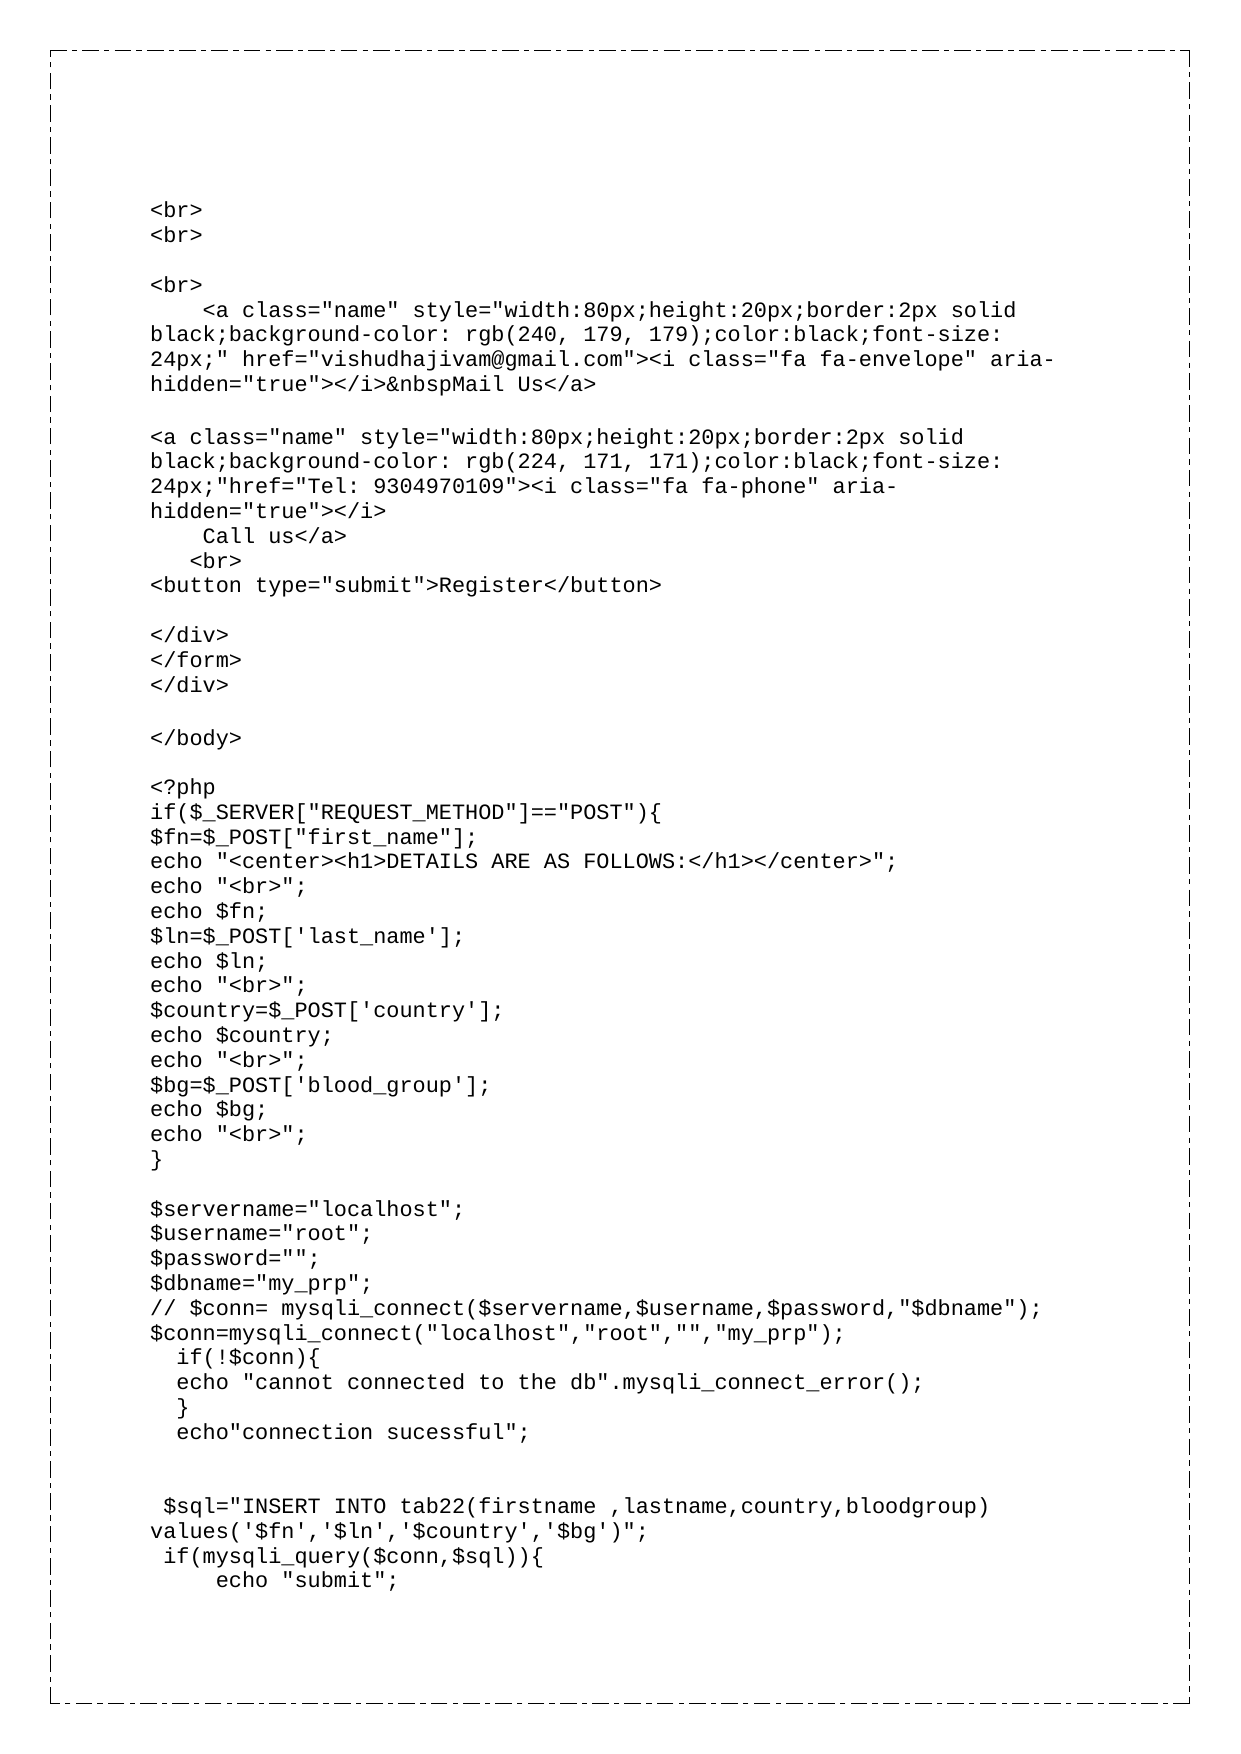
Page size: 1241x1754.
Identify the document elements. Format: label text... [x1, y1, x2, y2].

text $password=""; [150, 1247, 1090, 1272]
text $conn=mysqli_connect("localhost","root","","my_prp"); [150, 1322, 1090, 1346]
text echo "submit"; [150, 1569, 1090, 1594]
text <br> [150, 199, 1090, 224]
text Call us</a> [150, 525, 1090, 550]
text <button type="submit">Register</button> [150, 575, 1090, 599]
text echo "<br>"; [150, 1049, 1090, 1074]
text } [150, 1396, 1090, 1421]
text if($_SERVER["REQUEST_METHOD"]=="POST"){ [150, 801, 1090, 826]
text <?php [150, 776, 1090, 801]
text if(mysqli_query($conn,$sql)){ [150, 1545, 1090, 1569]
text $servername="localhost"; [150, 1198, 1090, 1222]
text $ln=$_POST['last_name']; [150, 925, 1090, 950]
text $username="root"; [150, 1222, 1090, 1247]
text <a class="name" style="width:80px;height:20px;border:2px solid black;background-color: rgb(224, 171, 171);color:black;font-size: 24px;"href="Tel: 9304970109"><i class="fa fa-phone" aria-hidden="true"></i> [150, 426, 1090, 525]
text } [150, 1148, 1090, 1173]
text $dbname="my_prp"; [150, 1272, 1090, 1297]
text echo $fn; [150, 900, 1090, 925]
text $fn=$_POST["first_name"]; [150, 826, 1090, 851]
text <br> [150, 224, 1090, 249]
text echo "<center><h1>DETAILS ARE AS FOLLOWS:</h1></center>"; [150, 851, 1090, 875]
text echo "<br>"; [150, 974, 1090, 999]
text <br> [150, 274, 1090, 299]
text echo "<br>"; [150, 1123, 1090, 1148]
text <a class="name" style="width:80px;height:20px;border:2px solid black;background-color: rgb(240, 179, 179);color:black;font-size: 24px;" href="vishudhajivam@gmail.com"><i class="fa fa-envelope" aria-hidden="true"></i>&nbspMail Us</a> [150, 299, 1090, 398]
text $sql="INSERT INTO tab22(firstname ,lastname,country,bloodgroup) values('$fn','$ln','$country','$bg')"; [150, 1495, 1090, 1545]
text echo "cannot connected to the db".mysqli_connect_error(); [150, 1371, 1090, 1396]
text </div> [150, 674, 1090, 699]
text echo"connection sucessful"; [150, 1421, 1090, 1446]
text // $conn= mysqli_connect($servername,$username,$password,"$dbname"); [150, 1297, 1090, 1322]
text </div> [150, 624, 1090, 649]
text if(!$conn){ [150, 1346, 1090, 1371]
text $country=$_POST['country']; [150, 999, 1090, 1024]
text $bg=$_POST['blood_group']; [150, 1074, 1090, 1098]
text </form> [150, 649, 1090, 674]
text echo $ln; [150, 950, 1090, 974]
text echo "<br>"; [150, 875, 1090, 900]
text echo $bg; [150, 1098, 1090, 1123]
text echo $country; [150, 1024, 1090, 1049]
text </body> [150, 727, 1090, 751]
text <br> [150, 550, 1090, 575]
